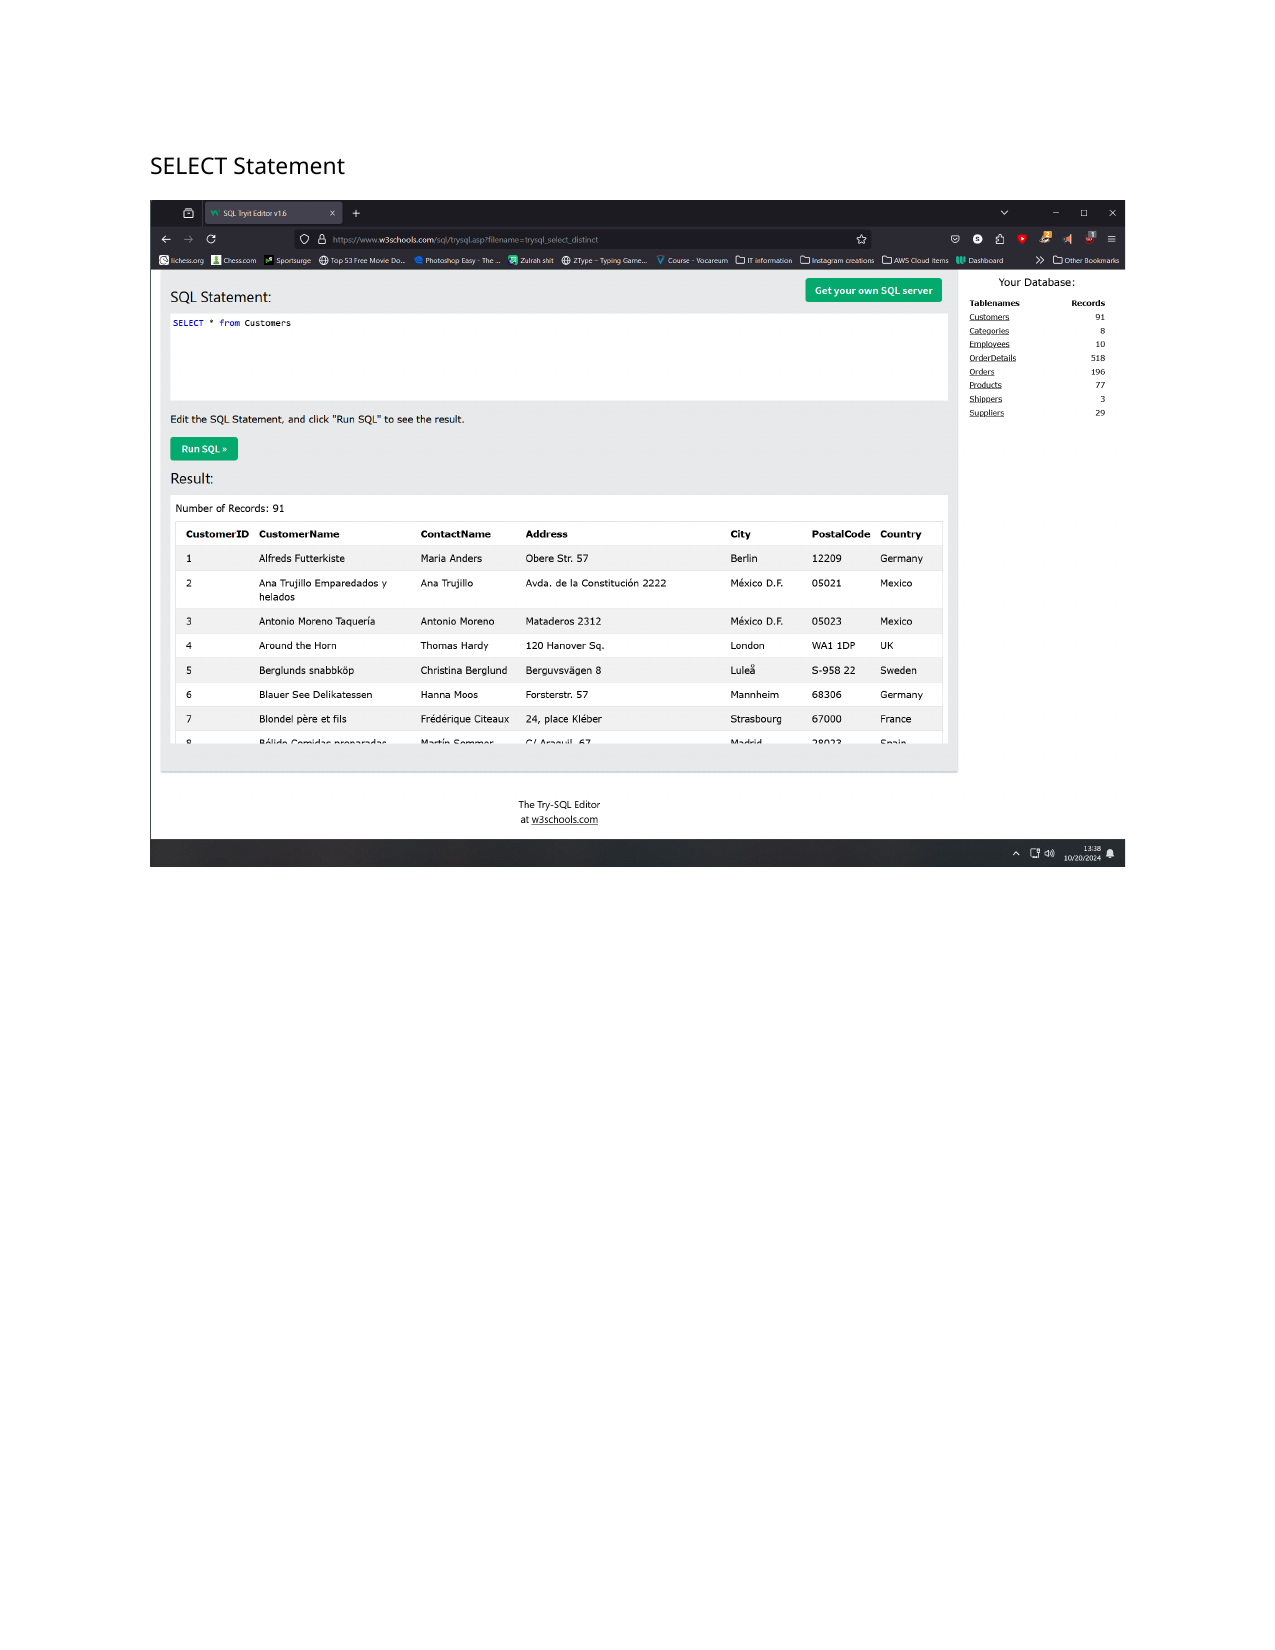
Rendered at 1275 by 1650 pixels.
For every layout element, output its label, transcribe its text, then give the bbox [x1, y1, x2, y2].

text SELECT Statement [150, 150, 1125, 181]
picture [150, 200, 1125, 867]
